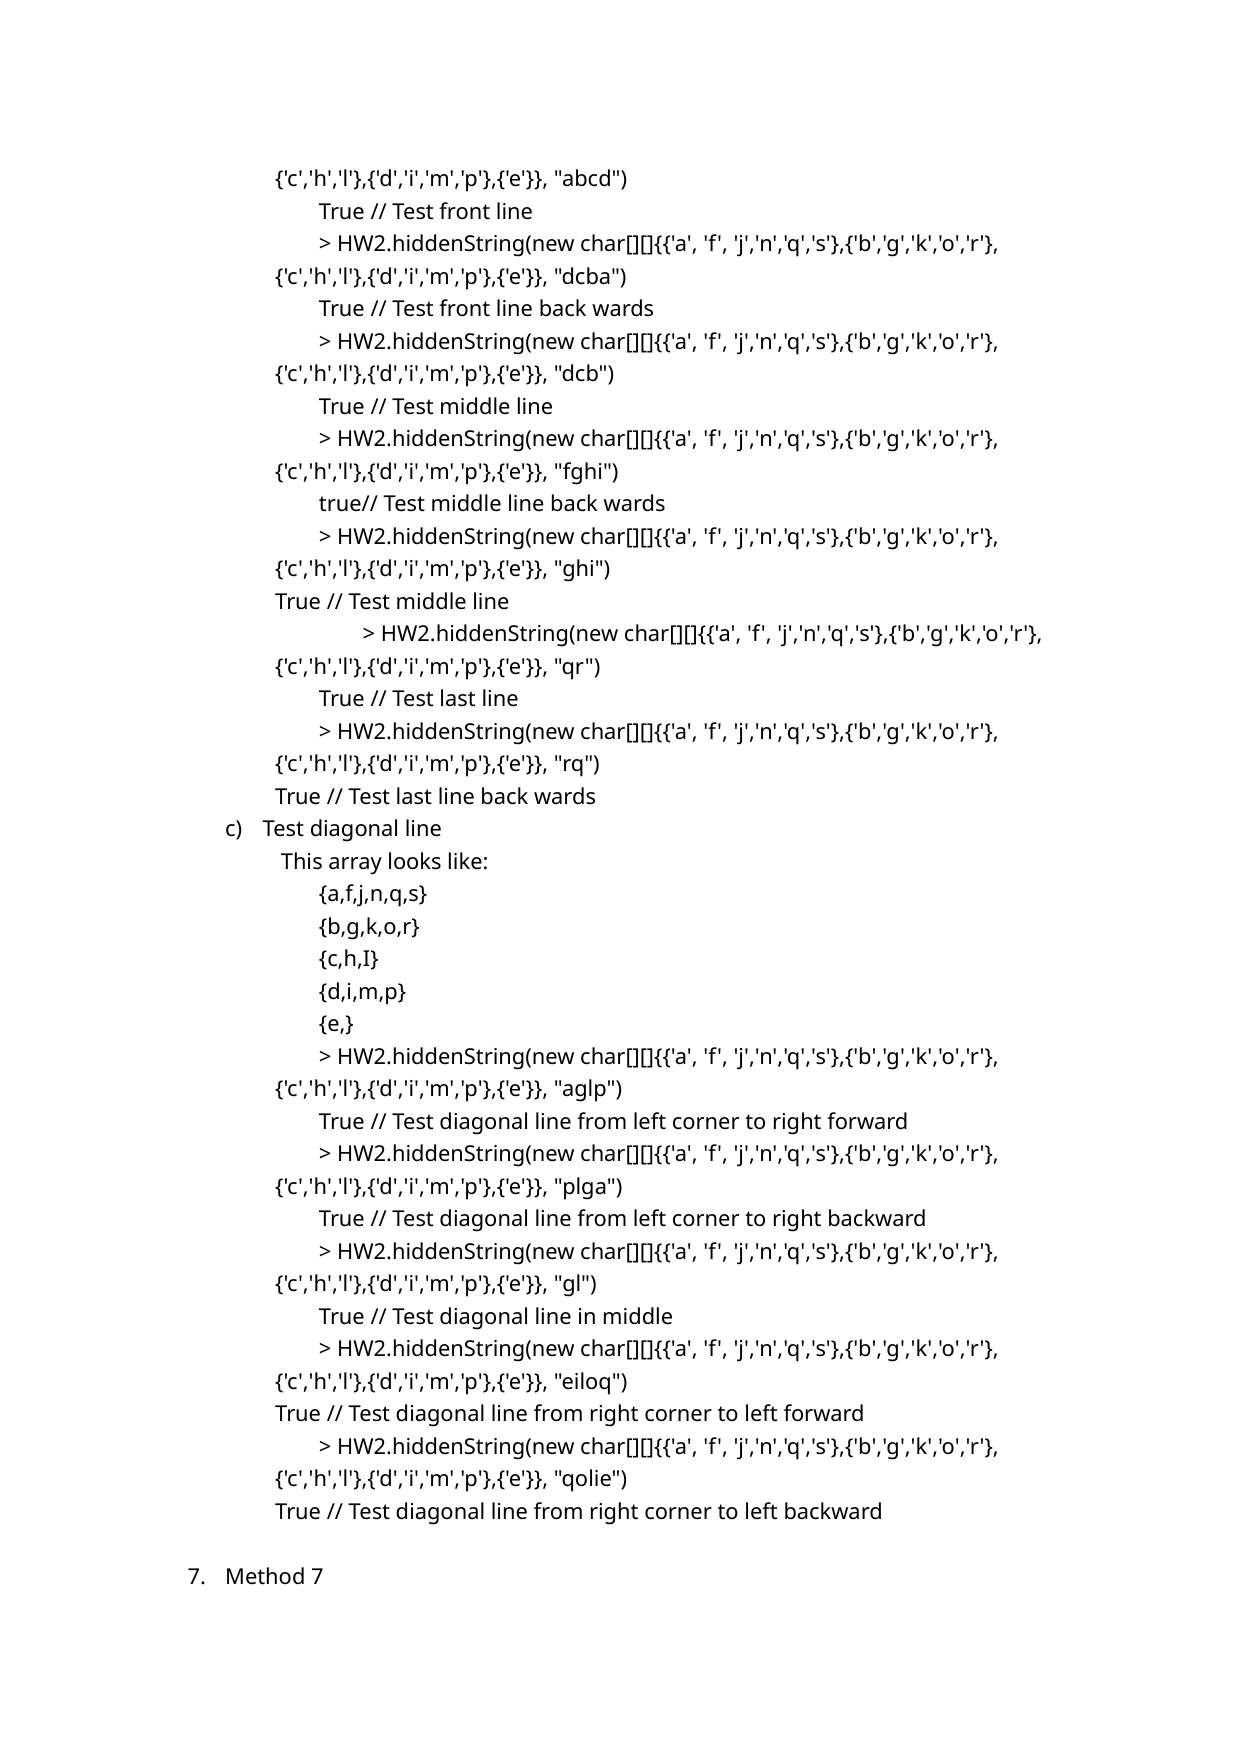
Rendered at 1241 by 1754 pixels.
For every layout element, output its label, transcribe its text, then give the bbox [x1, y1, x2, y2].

list > HW2.hiddenString(new char[][]{{'a', 'f', 'j','n','q','s'},{'b','g','k','o','r'},{'c','h','l'},{'d','i','m','p'},{'e'}}, "fghi") [275, 422, 1053, 487]
list This array looks like: [275, 844, 1053, 877]
list > HW2.hiddenString(new char[][]{{'a', 'f', 'j','n','q','s'},{'b','g','k','o','r'},{'c','h','l'},{'d','i','m','p'},{'e'}}, "qr") [275, 617, 1053, 682]
list True // Test front line back wards [275, 292, 1053, 324]
list {e,} [275, 1007, 1053, 1039]
list True // Test middle line [275, 389, 1053, 422]
list True // Test diagonal line in middle [275, 1299, 1053, 1332]
list True // Test middle line [275, 584, 1053, 617]
list True // Test front line [275, 194, 1053, 227]
list True // Test diagonal line from left corner to right backward [275, 1202, 1053, 1234]
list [275, 162, 1053, 194]
list > HW2.hiddenString(new char[][]{{'a', 'f', 'j','n','q','s'},{'b','g','k','o','r'},{'c','h','l'},{'d','i','m','p'},{'e'}}, "gl") [275, 1234, 1053, 1299]
list {b,g,k,o,r} [275, 909, 1053, 942]
list > HW2.hiddenString(new char[][]{{'a', 'f', 'j','n','q','s'},{'b','g','k','o','r'},{'c','h','l'},{'d','i','m','p'},{'e'}}, "eiloq") [275, 1332, 1053, 1397]
list > HW2.hiddenString(new char[][]{{'a', 'f', 'j','n','q','s'},{'b','g','k','o','r'},{'c','h','l'},{'d','i','m','p'},{'e'}}, "dcba") [275, 227, 1053, 292]
list Method 7 [187, 1559, 1053, 1592]
list {d,i,m,p} [275, 974, 1053, 1007]
list {a,f,j,n,q,s} [275, 877, 1053, 909]
list > HW2.hiddenString(new char[][]{{'a', 'f', 'j','n','q','s'},{'b','g','k','o','r'},{'c','h','l'},{'d','i','m','p'},{'e'}}, "qolie") [275, 1429, 1053, 1494]
list > HW2.hiddenString(new char[][]{{'a', 'f', 'j','n','q','s'},{'b','g','k','o','r'},{'c','h','l'},{'d','i','m','p'},{'e'}}, "rq") [275, 714, 1053, 779]
list true// Test middle line back wards [275, 487, 1053, 519]
list > HW2.hiddenString(new char[][]{{'a', 'f', 'j','n','q','s'},{'b','g','k','o','r'},{'c','h','l'},{'d','i','m','p'},{'e'}}, "dcb") [275, 324, 1053, 389]
list Test diagonal line [225, 812, 1053, 844]
list > HW2.hiddenString(new char[][]{{'a', 'f', 'j','n','q','s'},{'b','g','k','o','r'},{'c','h','l'},{'d','i','m','p'},{'e'}}, "plga") [275, 1137, 1053, 1202]
list True // Test last line [275, 682, 1053, 714]
list True // Test diagonal line from right corner to left forward [275, 1397, 1053, 1429]
list True // Test diagonal line from right corner to left backward [275, 1494, 1053, 1527]
list {c,h,I} [275, 942, 1053, 974]
list > HW2.hiddenString(new char[][]{{'a', 'f', 'j','n','q','s'},{'b','g','k','o','r'},{'c','h','l'},{'d','i','m','p'},{'e'}}, "ghi") [275, 519, 1053, 584]
list True // Test last line back wards [275, 779, 1053, 812]
list > HW2.hiddenString(new char[][]{{'a', 'f', 'j','n','q','s'},{'b','g','k','o','r'},{'c','h','l'},{'d','i','m','p'},{'e'}}, "aglp") [275, 1039, 1053, 1104]
list True // Test diagonal line from left corner to right forward [275, 1104, 1053, 1137]
